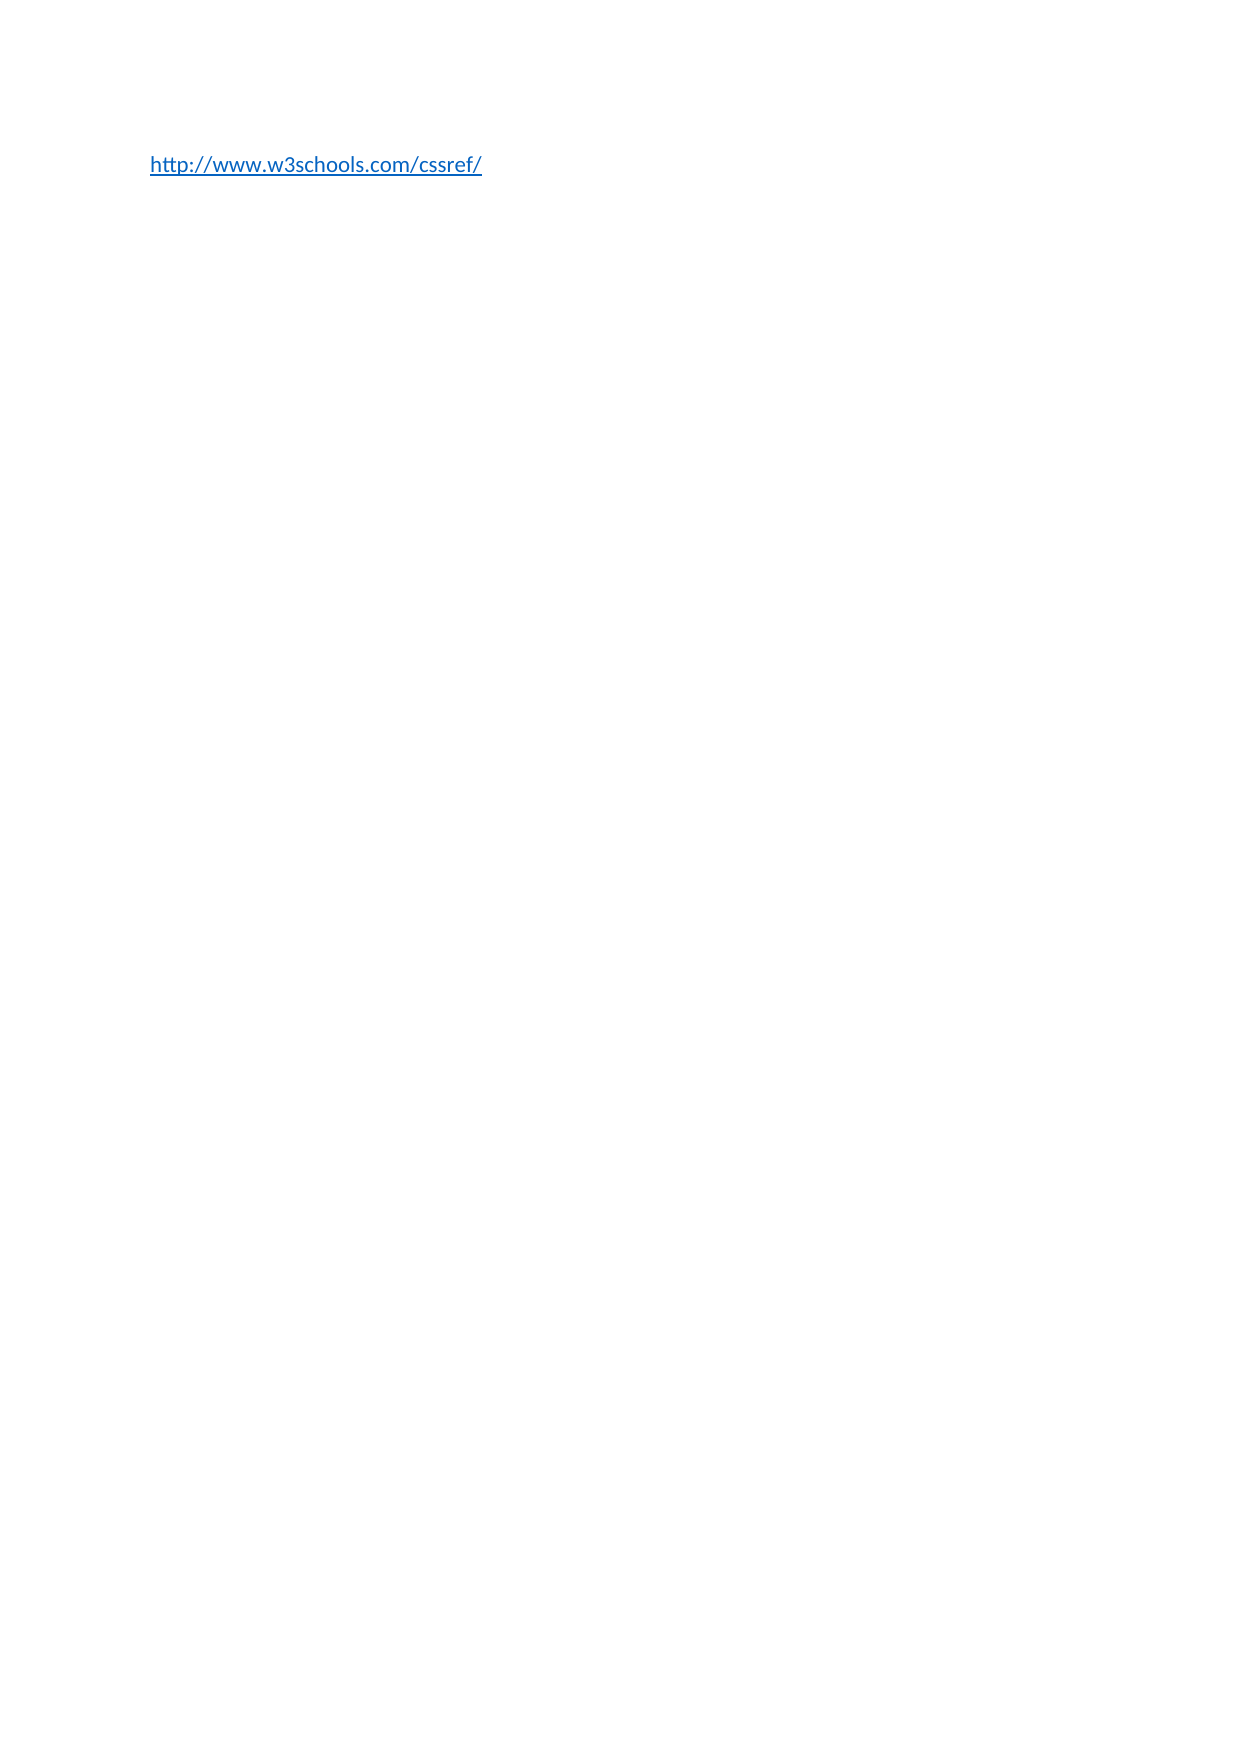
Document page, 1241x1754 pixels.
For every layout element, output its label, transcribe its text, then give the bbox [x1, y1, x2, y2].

text http://www.w3schools.com/cssref/ [150, 150, 1090, 178]
